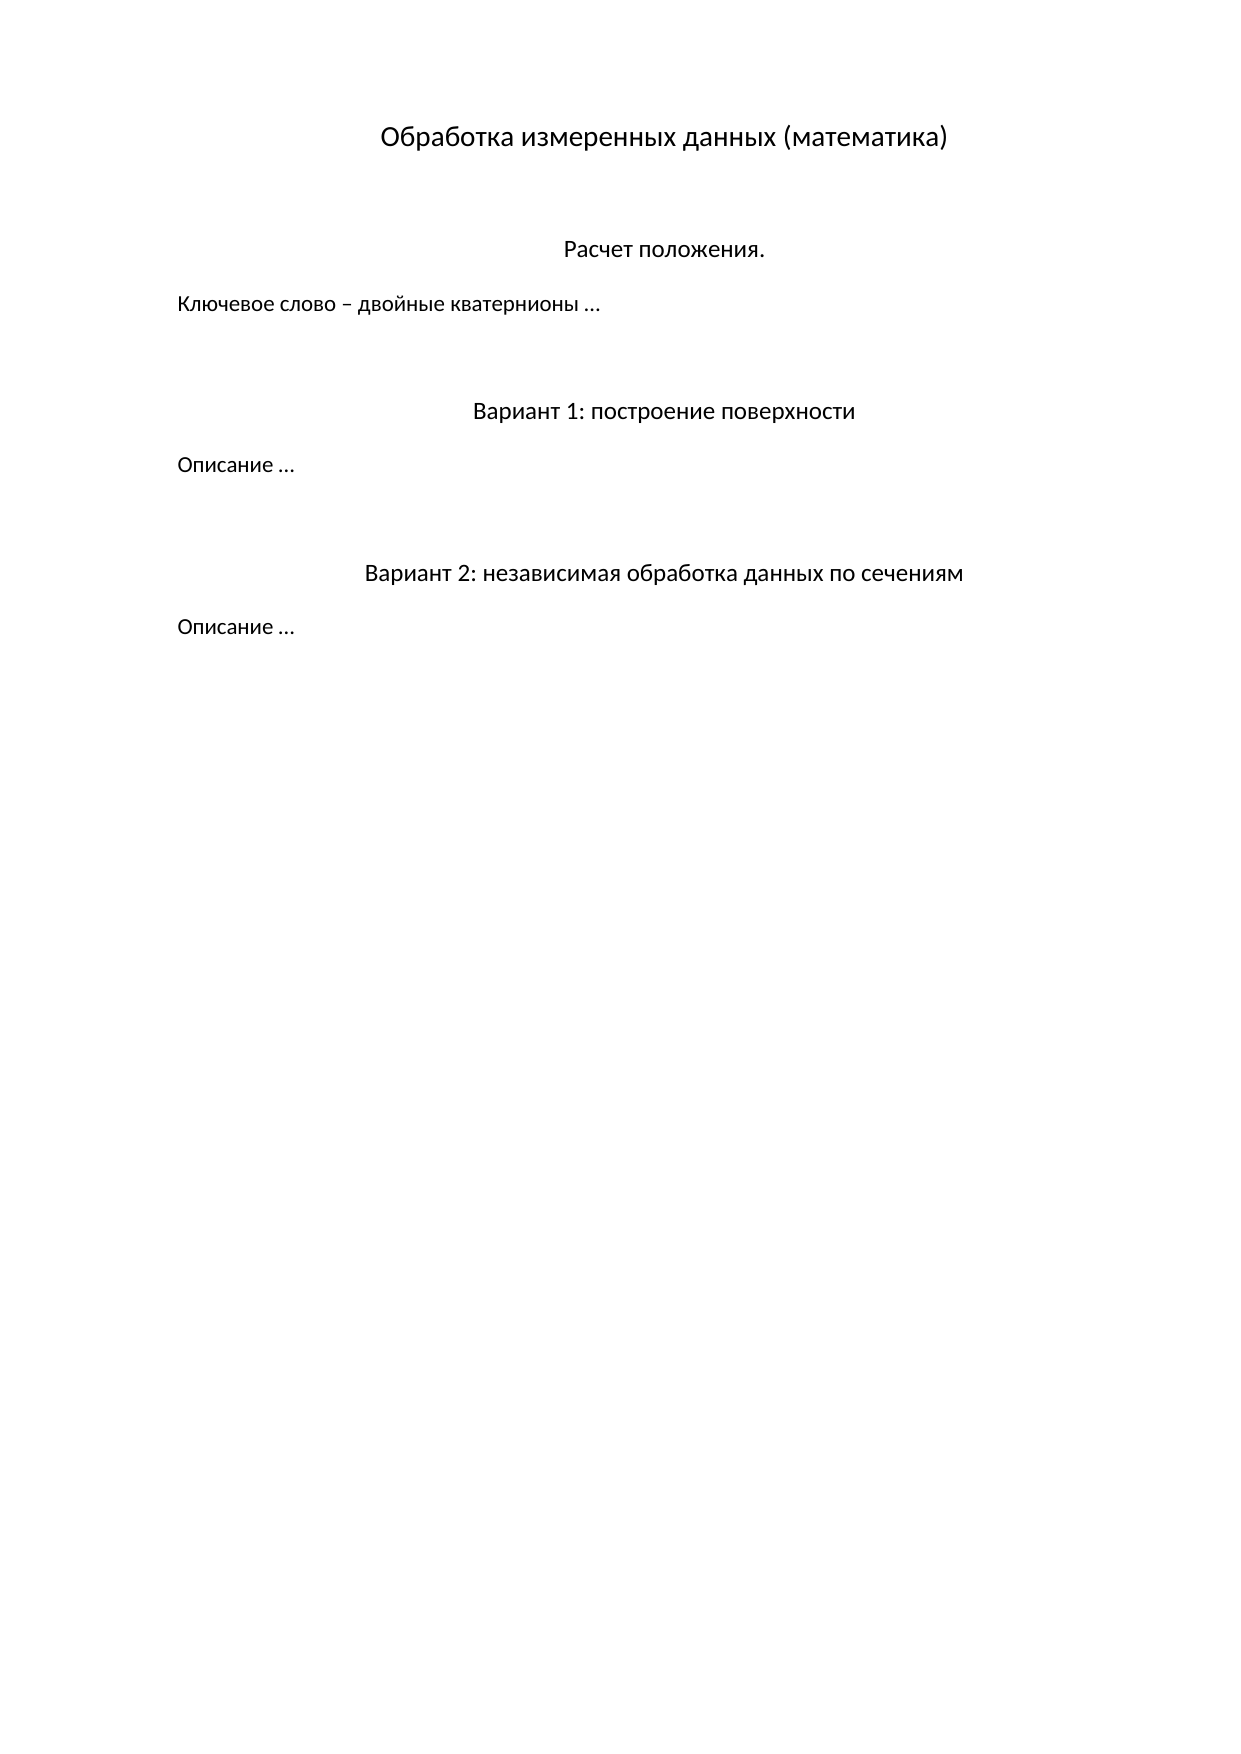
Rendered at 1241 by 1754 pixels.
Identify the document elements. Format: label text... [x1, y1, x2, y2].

text Вариант 2: независимая обработка данных по сечениям [177, 557, 1152, 587]
text Обработка измеренных данных (математика) [177, 118, 1152, 154]
text Ключевое слово – двойные кватернионы … [177, 289, 1152, 317]
text Вариант 1: построение поверхности [177, 395, 1152, 425]
text Расчет положения. [177, 233, 1152, 263]
text Описание … [177, 612, 1152, 641]
text Описание … [177, 451, 1152, 479]
